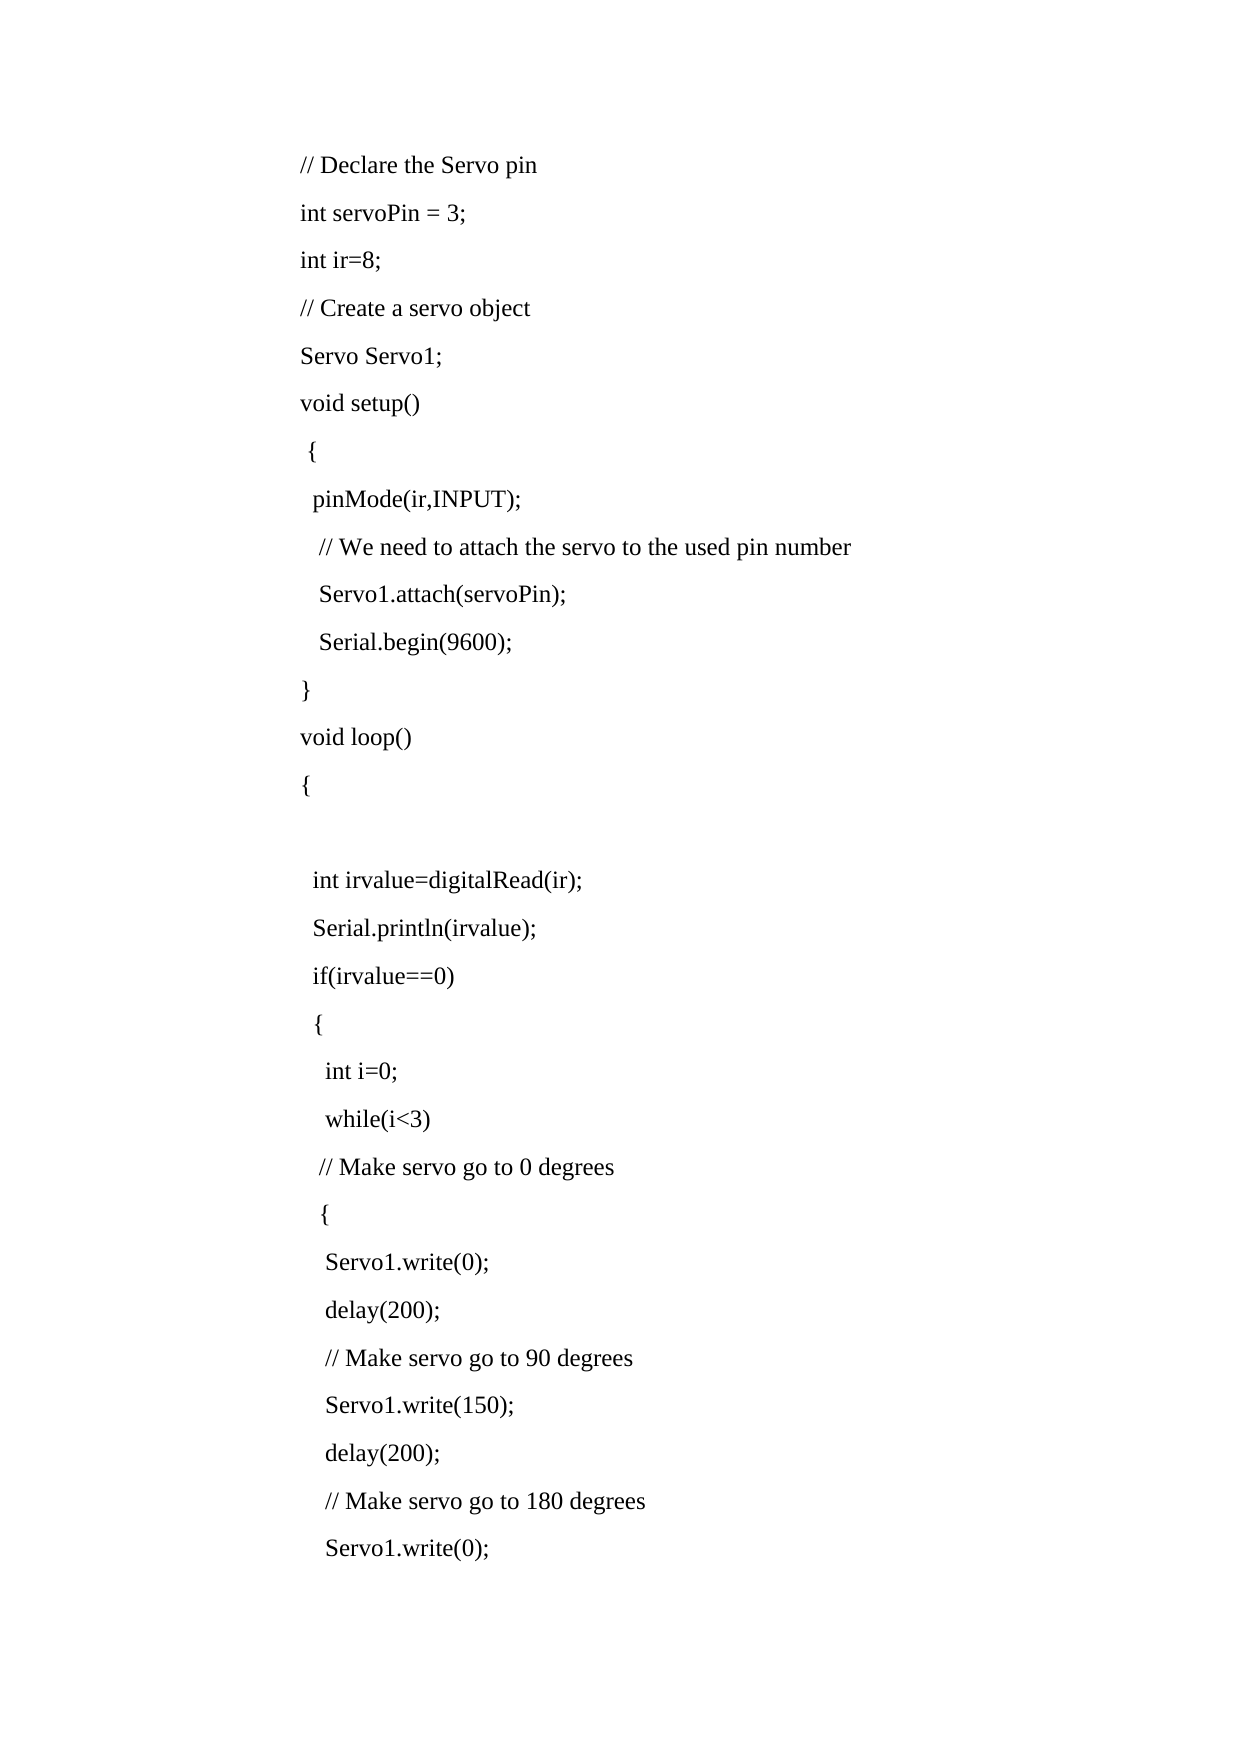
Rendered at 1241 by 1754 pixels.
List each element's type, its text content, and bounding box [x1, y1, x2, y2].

text void setup() [300, 388, 1090, 417]
text int servoPin = 3; [300, 198, 1090, 226]
text // Make servo go to 0 degrees [300, 1152, 1090, 1181]
text // We need to attach the servo to the used pin number [300, 532, 1090, 560]
text // Declare the Servo pin [300, 150, 1090, 179]
text Servo1.write(0); [300, 1533, 1090, 1562]
text Servo1.attach(servoPin); [300, 579, 1090, 608]
text while(i<3) [300, 1104, 1090, 1133]
text void loop() [300, 722, 1090, 751]
text { [300, 436, 1090, 465]
text Servo1.write(150); [300, 1390, 1090, 1419]
text // Make servo go to 90 degrees [300, 1343, 1090, 1371]
text int i=0; [300, 1056, 1090, 1085]
text delay(200); [300, 1295, 1090, 1324]
text { [300, 1199, 1090, 1228]
text // Create a servo object [300, 293, 1090, 322]
text { [300, 770, 1090, 799]
text Servo1.write(0); [300, 1247, 1090, 1276]
text Serial.begin(9600); [300, 627, 1090, 656]
text // Make servo go to 180 degrees [300, 1486, 1090, 1514]
text if(irvalue==0) [300, 961, 1090, 990]
text { [300, 1009, 1090, 1037]
text Serial.println(irvalue); [300, 913, 1090, 942]
text int irvalue=digitalRead(ir); [300, 866, 1090, 894]
text int ir=8; [300, 245, 1090, 274]
text Servo Servo1; [300, 341, 1090, 369]
text delay(200); [300, 1438, 1090, 1467]
text pinMode(ir,INPUT); [300, 484, 1090, 513]
text } [300, 675, 1090, 703]
